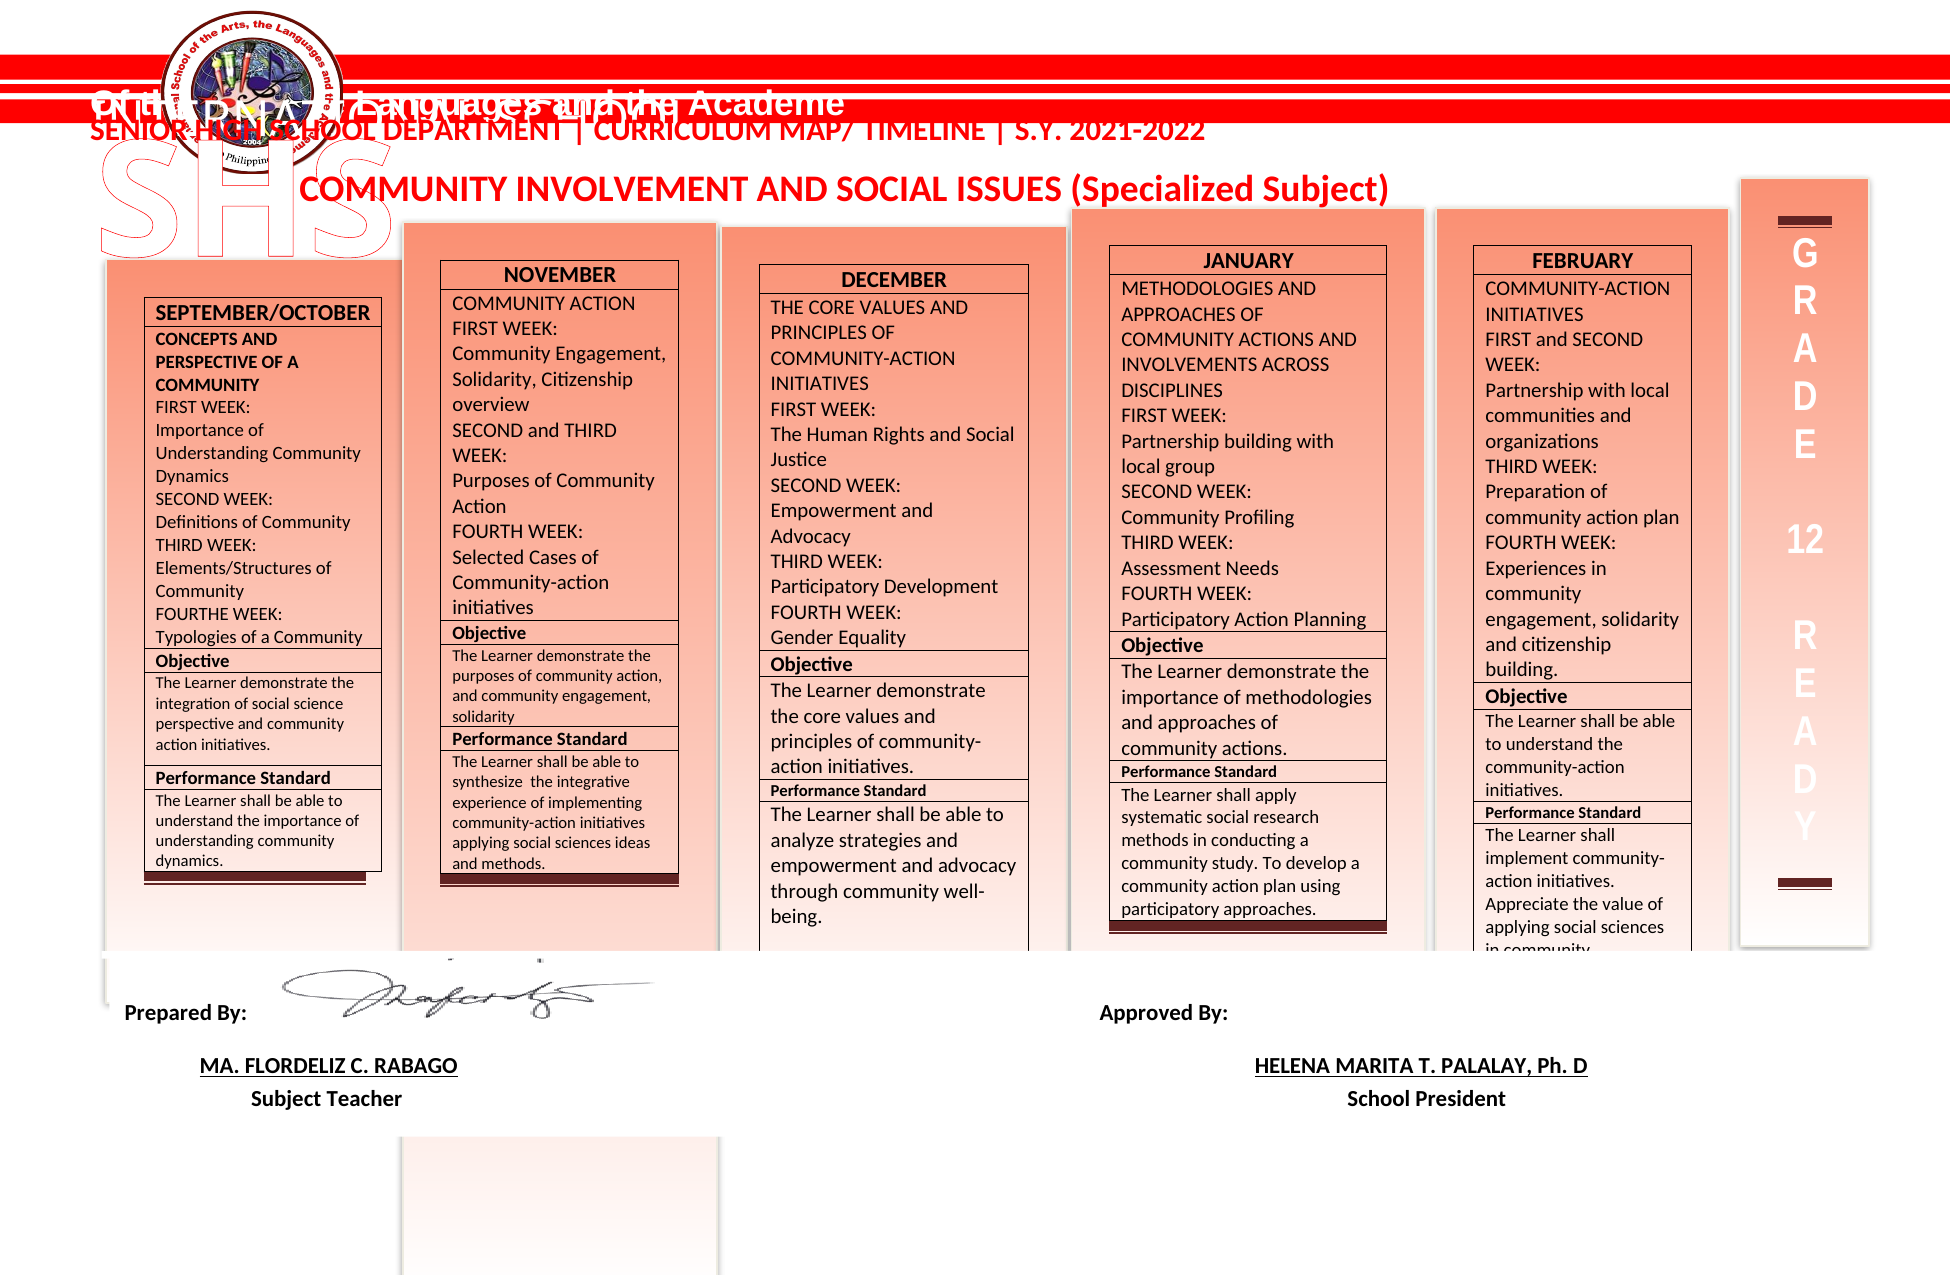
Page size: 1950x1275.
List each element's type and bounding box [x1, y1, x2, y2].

picture [209, 104, 223, 117]
picture [212, 121, 216, 139]
picture [277, 125, 288, 139]
picture [280, 106, 290, 121]
picture [160, 10, 343, 174]
picture [252, 959, 677, 1021]
picture [200, 131, 208, 139]
picture [289, 125, 296, 137]
picture [325, 123, 335, 137]
picture [227, 123, 236, 137]
picture [160, 123, 165, 137]
